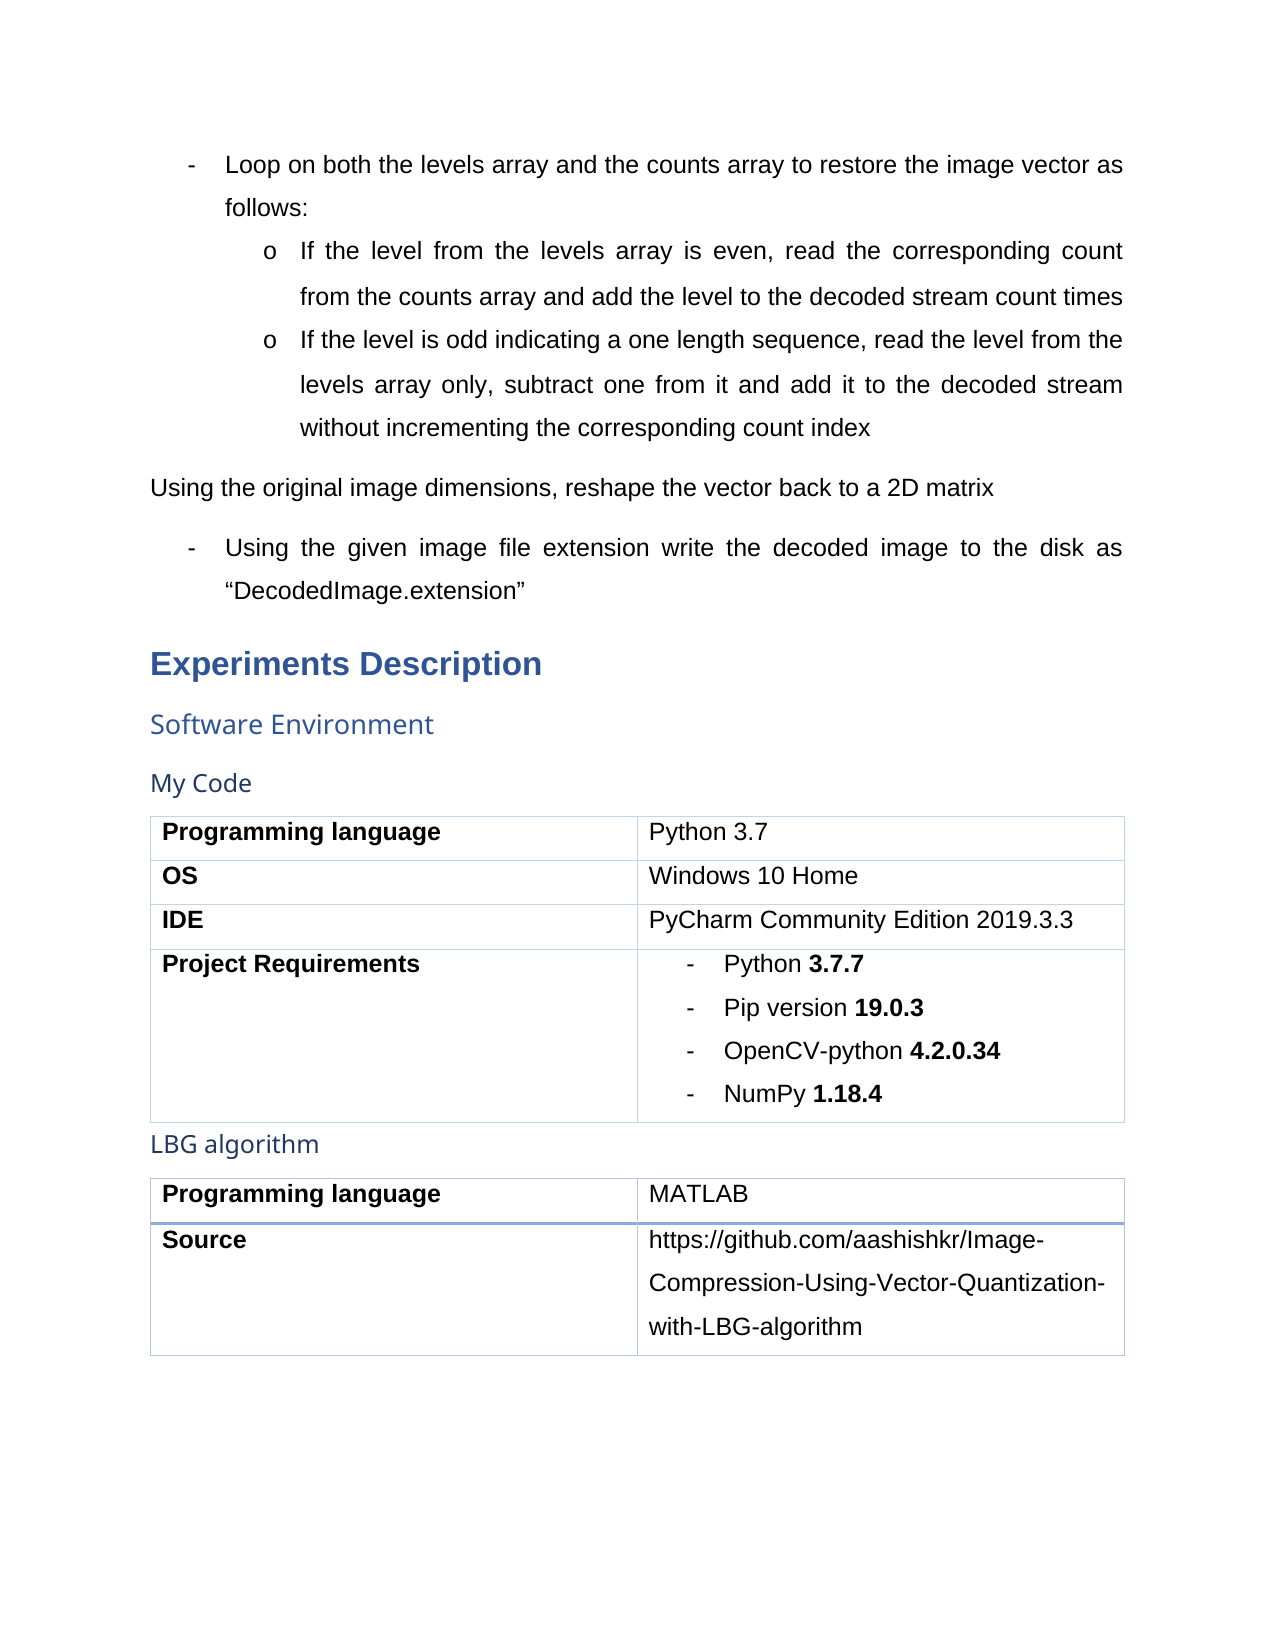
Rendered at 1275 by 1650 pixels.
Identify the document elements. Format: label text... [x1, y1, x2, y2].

table_cell Python 3.7.7 Pip version 19.0.3 OpenCV-python 4.2.0.34 NumPy 1.18.4 [638, 950, 1124, 1122]
table_header Python 3.7 [638, 817, 1124, 860]
table_header Programming language [151, 817, 637, 860]
subtitle My Code [150, 765, 1125, 799]
table_cell https://github.com/aashishkr/Image-Compression-Using-Vector-Quantization-with-LBG-algorithm [638, 1225, 1124, 1354]
subtitle Experiments Description [150, 644, 1125, 682]
table_cell Project Requirements [151, 950, 637, 1122]
list Loop on both the levels array and the counts array to restore the image vector as follows: [187, 150, 1125, 222]
list If the level from the levels array is even, read the corresponding count from the counts array and add the level to the decoded stream count times [262, 236, 1125, 310]
table_header MATLAB [638, 1179, 1124, 1222]
list If the level is odd indicating a one length sequence, read the level from the levels array only, subtract one from it and add it to the decoded stream without incrementing the corresponding count index [262, 325, 1125, 442]
subtitle Software Environment [150, 706, 1125, 743]
subtitle LBG algorithm [150, 1127, 1125, 1161]
list Using the given image file extension write the decoded image to the disk as “DecodedImage.extension” [187, 533, 1125, 604]
table_cell Source [151, 1225, 637, 1354]
table_cell Windows 10 Home [638, 861, 1124, 904]
text Using the original image dimensions, reshape the vector back to a 2D matrix [150, 473, 1125, 502]
table_header Programming language [151, 1179, 637, 1222]
table_cell OS [151, 861, 637, 904]
table_cell PyCharm Community Edition 2019.3.3 [638, 905, 1124, 948]
table_cell IDE [151, 905, 637, 948]
